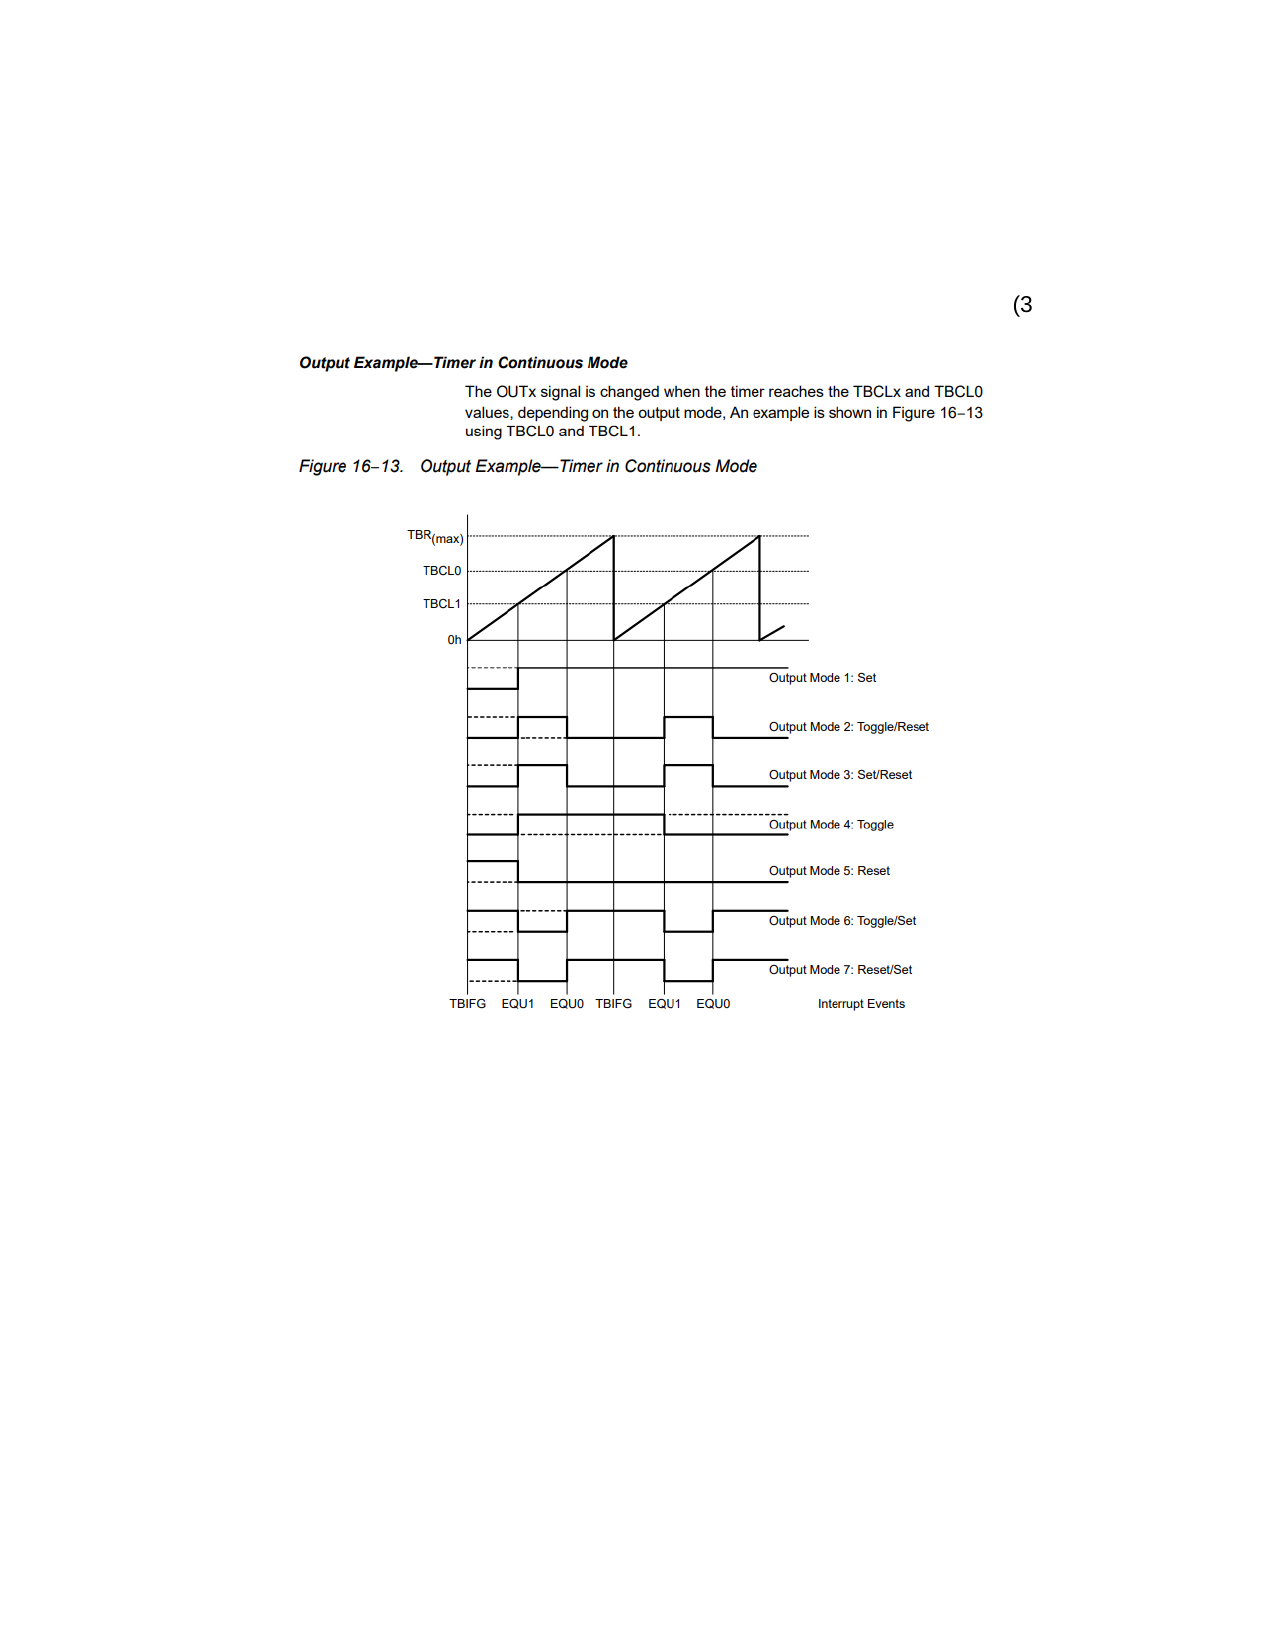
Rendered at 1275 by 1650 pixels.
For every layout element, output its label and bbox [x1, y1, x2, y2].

picture [261, 345, 998, 1067]
